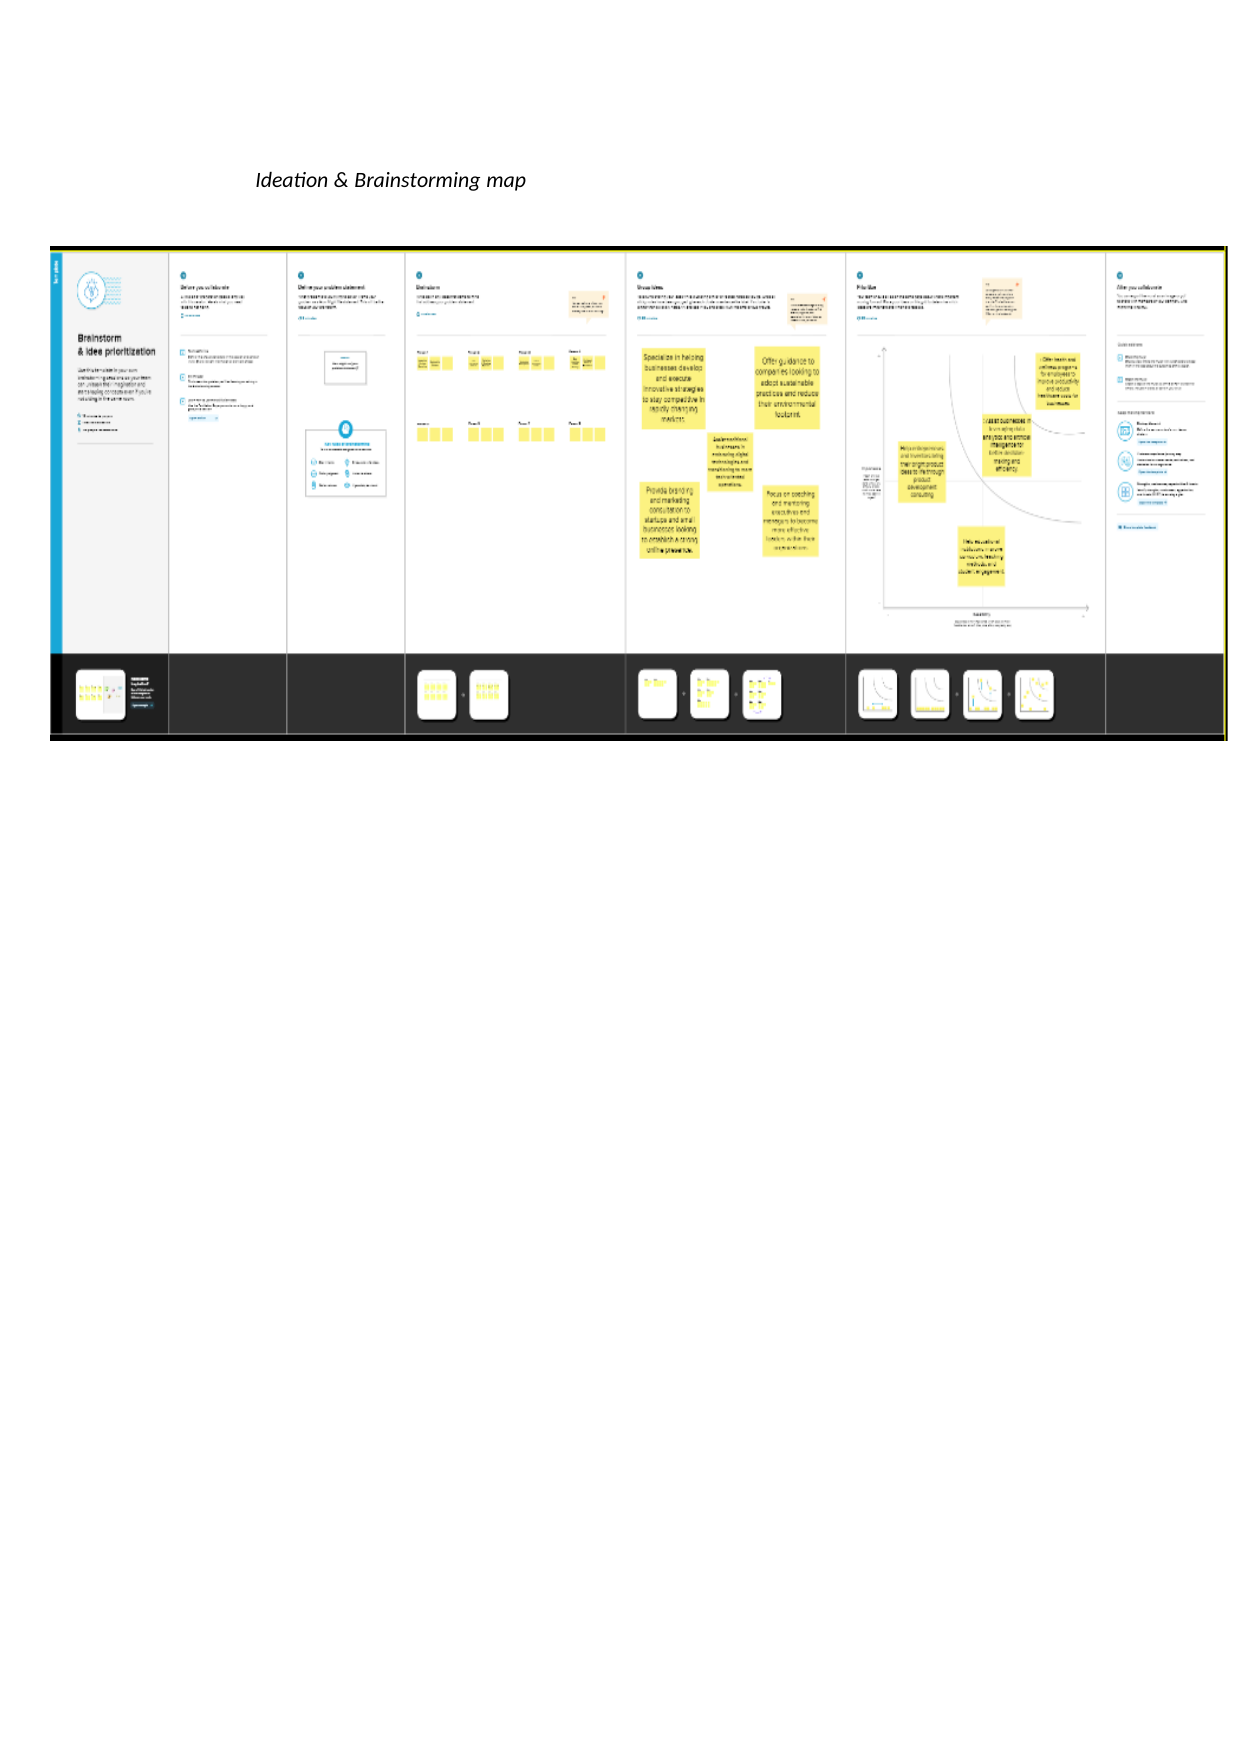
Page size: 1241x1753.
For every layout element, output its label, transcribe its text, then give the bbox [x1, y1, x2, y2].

list Ideation & Brainstorming map [219, 167, 1228, 193]
picture [50, 246, 1228, 741]
